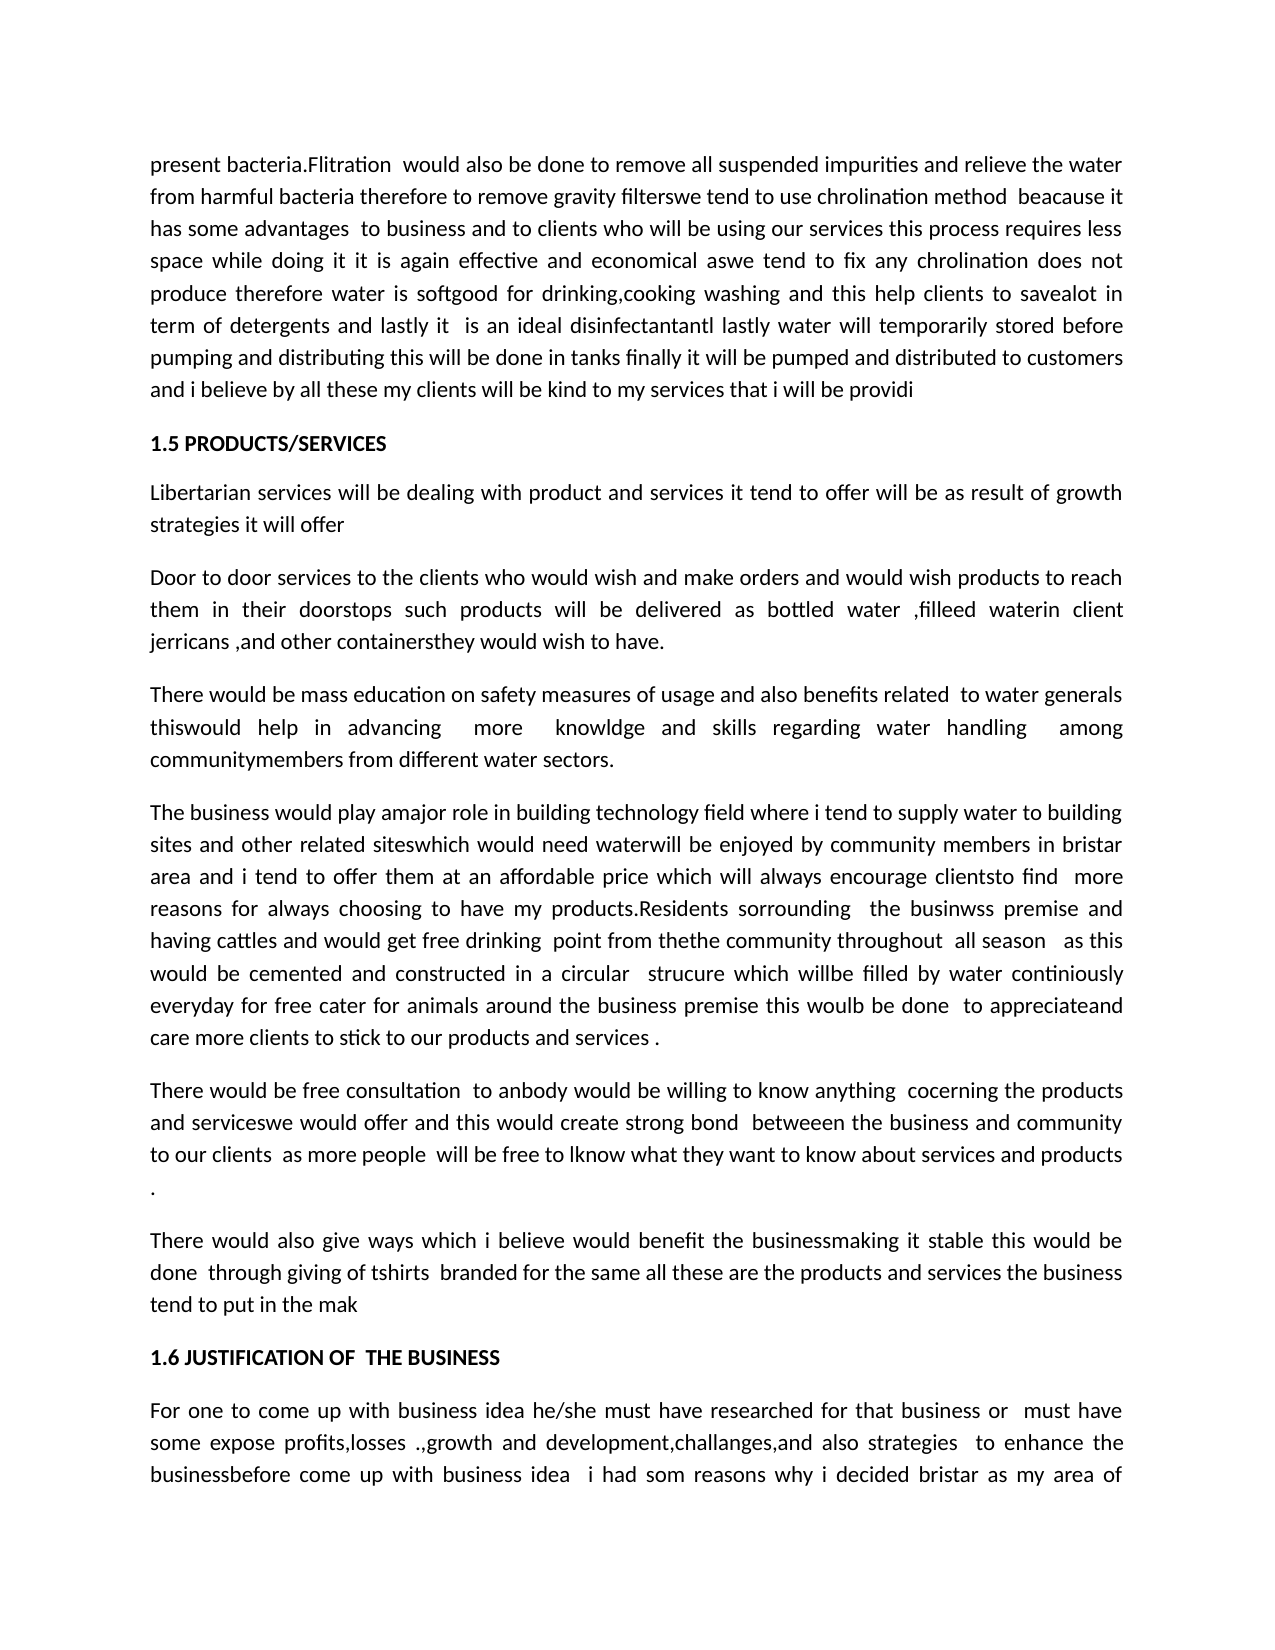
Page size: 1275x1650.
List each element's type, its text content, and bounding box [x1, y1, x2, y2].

text 1.5 PRODUCTS/SERVICES [150, 428, 1125, 457]
text Door to door services to the clients who would wish and make orders and would wish products to reach them in their doorstops such products will be delivered as bottled water ,filleed waterin client jerricans ,and other containersthey would wish to have. [150, 563, 1125, 656]
text There would be free consultation to anbody would be willing to know anything cocerning the products and serviceswe would offer and this would create strong bond betweeen the business and community to our clients as more people will be free to lknow what they want to know about services and products . [150, 1076, 1125, 1201]
text 1.6 JUSTIFICATION OF THE BUSINESS [150, 1343, 1125, 1371]
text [150, 150, 1125, 403]
text The business would play amajor role in building technology field where i tend to supply water to building sites and other related siteswhich would need waterwill be enjoyed by community members in bristar area and i tend to offer them at an affordable price which will always encourage clientsto find more reasons for always choosing to have my products.Residents sorrounding the businwss premise and having cattles and would get free drinking point from thethe community throughout all season as this would be cemented and constructed in a circular strucure which willbe filled by water continiously everyday for free cater for animals around the business premise this woulb be done to appreciateand care more clients to stick to our products and services . [150, 798, 1125, 1051]
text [150, 1396, 1125, 1489]
text Libertarian services will be dealing with product and services it tend to offer will be as result of growth strategies it will offer [150, 478, 1125, 538]
text There would also give ways which i believe would benefit the businessmaking it stable this would be done through giving of tshirts branded for the same all these are the products and services the business tend to put in the mak [150, 1226, 1125, 1318]
text There would be mass education on safety measures of usage and also benefits related to water generals thiswould help in advancing more knowldge and skills regarding water handling among communitymembers from different water sectors. [150, 681, 1125, 773]
